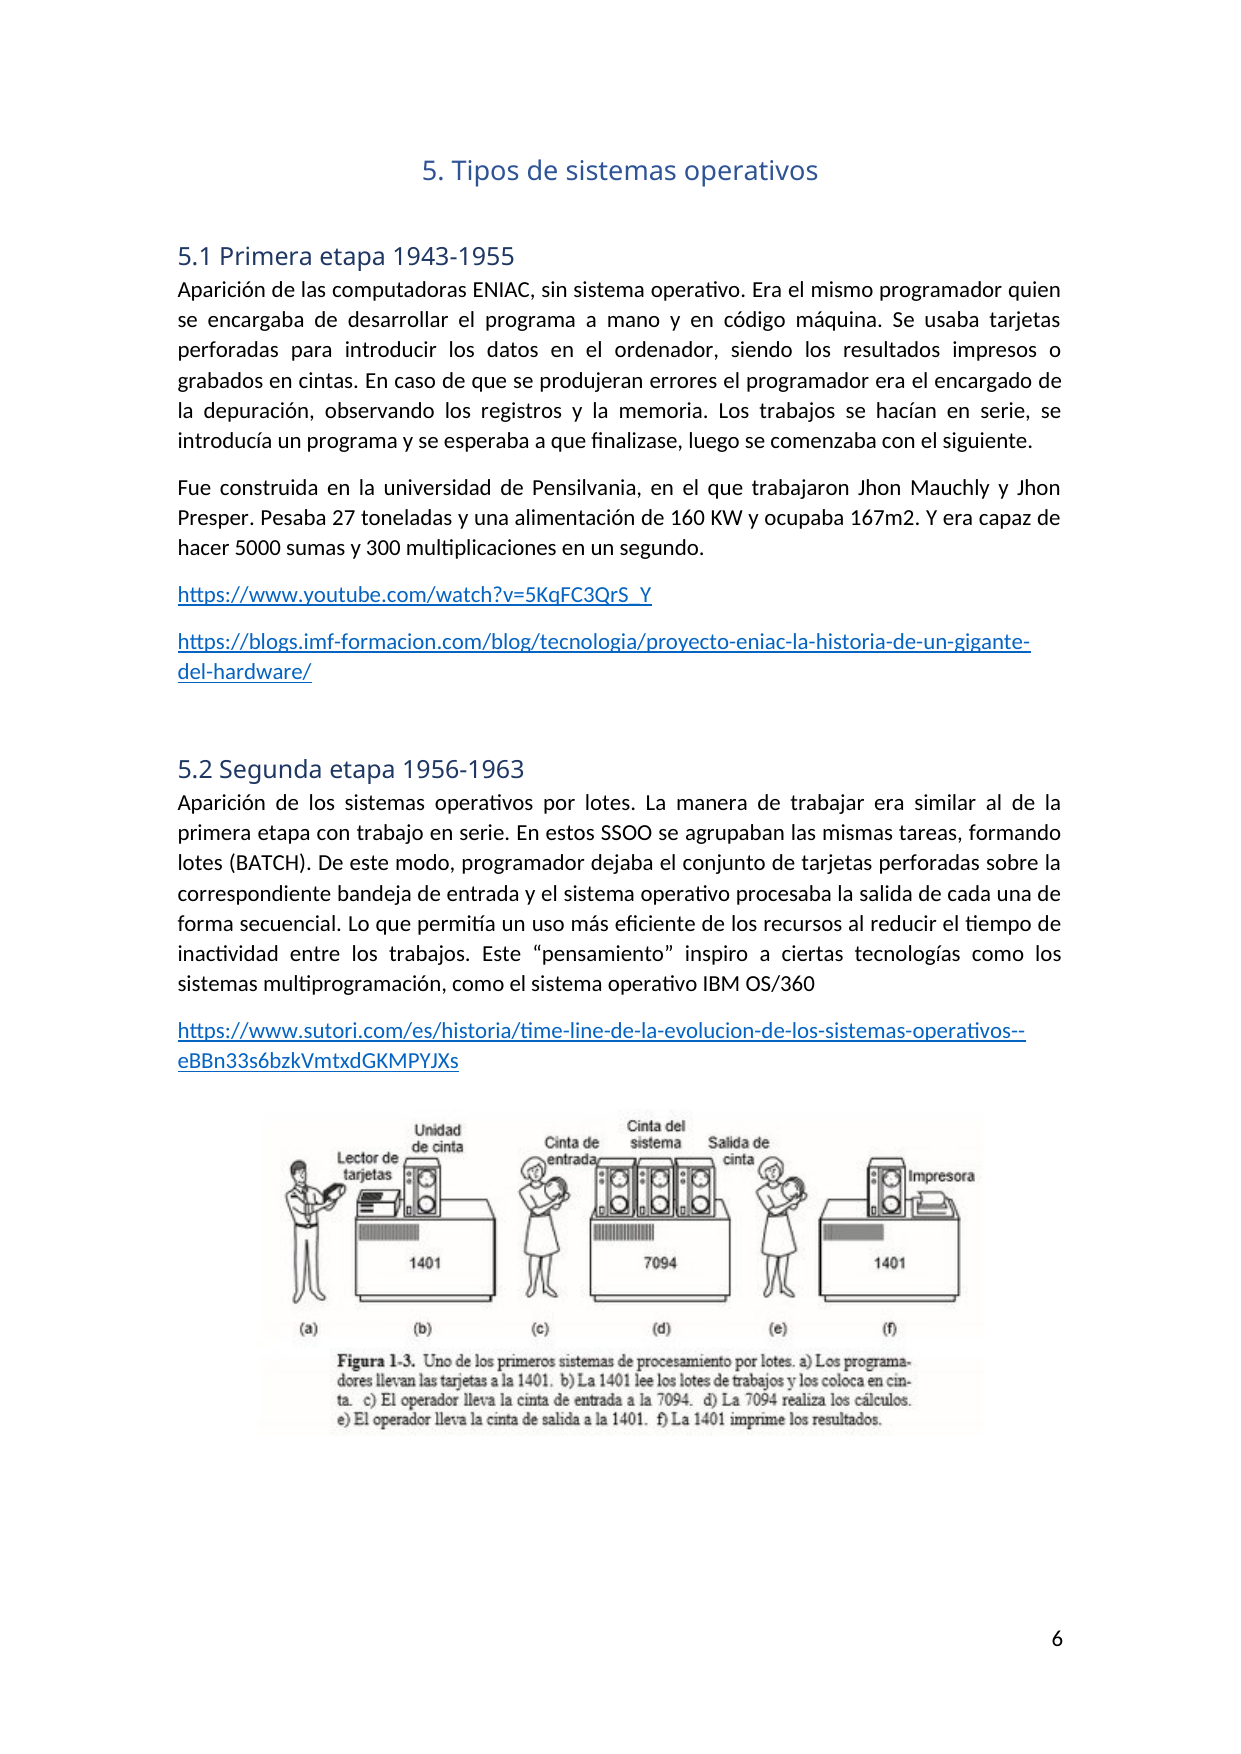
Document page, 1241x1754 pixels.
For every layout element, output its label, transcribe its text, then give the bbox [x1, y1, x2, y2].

picture [255, 1097, 984, 1436]
subtitle 5.2 Segunda etapa 1956-1963 [177, 751, 1063, 785]
text https://blogs.imf-formacion.com/blog/tecnologia/proyecto-eniac-la-historia-de-un-gigante-del-hardware/ [177, 627, 1063, 686]
text https://www.youtube.com/watch?v=5KqFC3QrS_Y [177, 580, 1063, 608]
text https://www.sutori.com/es/historia/time-line-de-la-evolucion-de-los-sistemas-operativos--eBBn33s6bzkVmtxdGKMPYJXs [177, 1016, 1063, 1074]
text Fue construida en la universidad de Pensilvania, en el que trabajaron Jhon Mauchly y Jhon Presper. Pesaba 27 toneladas y una alimentación de 160 KW y ocupaba 167m2. Y era capaz de hacer 5000 sumas y 300 multiplicaciones en un segundo. [177, 473, 1063, 562]
subtitle 5. Tipos de sistemas operativos [177, 152, 1063, 189]
subtitle 5.1 Primera etapa 1943-1955 [177, 238, 1063, 272]
text Aparición de las computadoras ENIAC, sin sistema operativo. Era el mismo programador quien se encargaba de desarrollar el programa a mano y en código máquina. Se usaba tarjetas perforadas para introducir los datos en el ordenador, siendo los resultados impresos o grabados en cintas. En caso de que se produjeran errores el programador era el encargado de la depuración, observando los registros y la memoria. Los trabajos se hacían en serie, se introducía un programa y se esperaba a que finalizase, luego se comenzaba con el siguiente. [177, 275, 1063, 454]
text Aparición de los sistemas operativos por lotes. La manera de trabajar era similar al de la primera etapa con trabajo en serie. En estos SSOO se agrupaban las mismas tareas, formando lotes (BATCH). De este modo, programador dejaba el conjunto de tarjetas perforadas sobre la correspondiente bandeja de entrada y el sistema operativo procesaba la salida de cada una de forma secuencial. Lo que permitía un uso más eficiente de los recursos al reducir el tiempo de inactividad entre los trabajos. Este “pensamiento” inspiro a ciertas tecnologías como los sistemas multiprogramación, como el sistema operativo IBM OS/360 [177, 788, 1063, 997]
